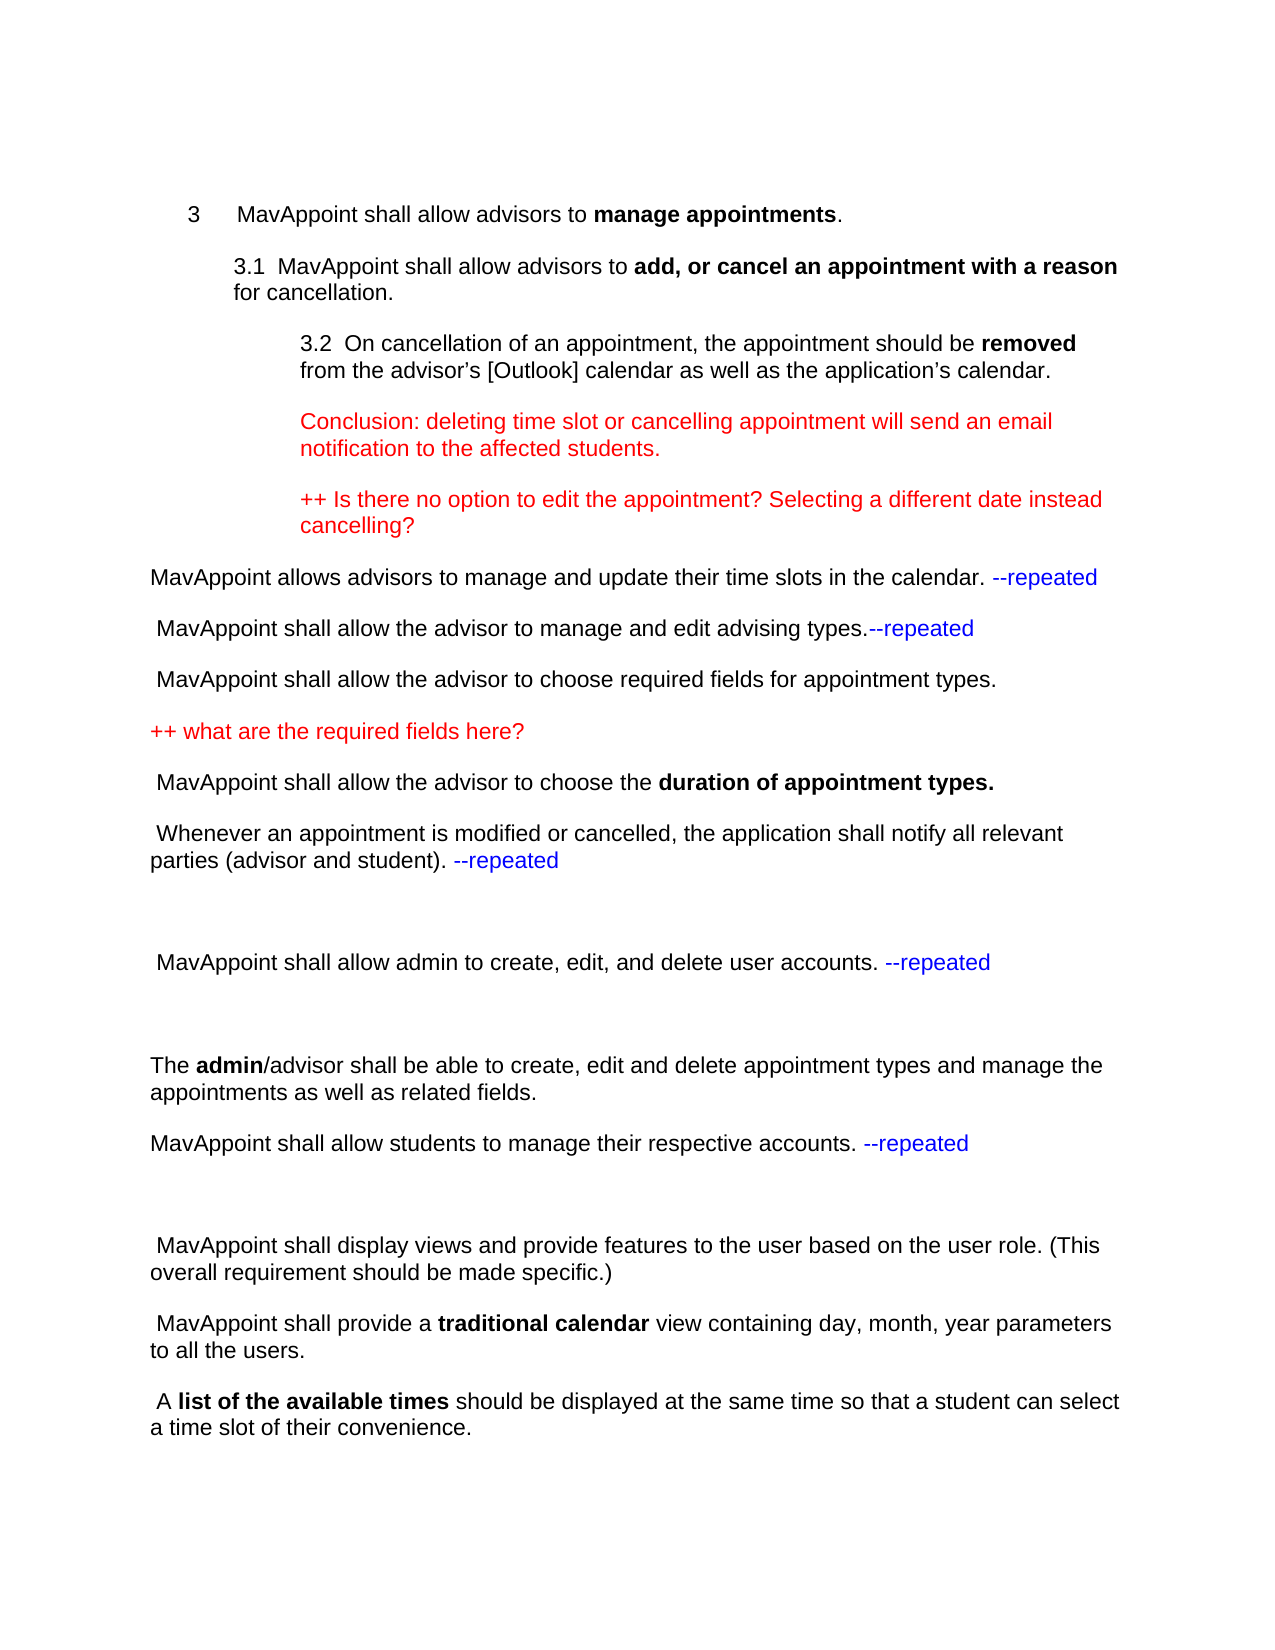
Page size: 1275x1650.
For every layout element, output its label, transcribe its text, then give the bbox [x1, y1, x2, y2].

text MavAppoint allows advisors to manage and update their time slots in the calendar. --repeated [150, 563, 1125, 590]
text Whenever an appointment is modified or cancelled, the application shall notify all relevant parties (advisor and student). --repeated [150, 820, 1125, 873]
text MavAppoint shall provide a traditional calendar view containing day, month, year parameters to all the users. [150, 1310, 1125, 1363]
text 3.2 On cancellation of an appointment, the appointment should be removed from the advisor’s [Outlook] calendar as well as the application’s calendar. [300, 330, 1125, 383]
text MavAppoint shall allow the advisor to manage and edit advising types.--repeated [150, 615, 1125, 641]
text ++ Is there no option to edit the appointment? Selecting a different date instead cancelling? [300, 486, 1125, 538]
text MavAppoint shall allow students to manage their respective accounts. --repeated [150, 1130, 1125, 1156]
text MavAppoint shall allow admin to create, edit, and delete user accounts. --repeated [150, 949, 1125, 976]
text ++ what are the required fields here? [150, 718, 1125, 744]
text A list of the available times should be displayed at the same time so that a student can select a time slot of their convenience. [150, 1388, 1125, 1441]
text The admin/advisor shall be able to create, edit and delete appointment types and manage the appointments as well as related fields. [150, 1052, 1125, 1105]
text MavAppoint shall allow the advisor to choose the duration of appointment types. [150, 769, 1125, 795]
text MavAppoint shall display views and provide features to the user based on the user role. (This overall requirement should be made specific.) [150, 1232, 1125, 1285]
text MavAppoint shall allow the advisor to choose required fields for appointment types. [150, 666, 1125, 693]
text 3.1 MavAppoint shall allow advisors to add, or cancel an appointment with a reason for cancellation. [233, 253, 1125, 305]
text 3 MavAppoint shall allow advisors to manage appointments. [187, 201, 1125, 228]
text Conclusion: deleting time slot or cancelling appointment will send an email notification to the affected students. [300, 408, 1125, 461]
